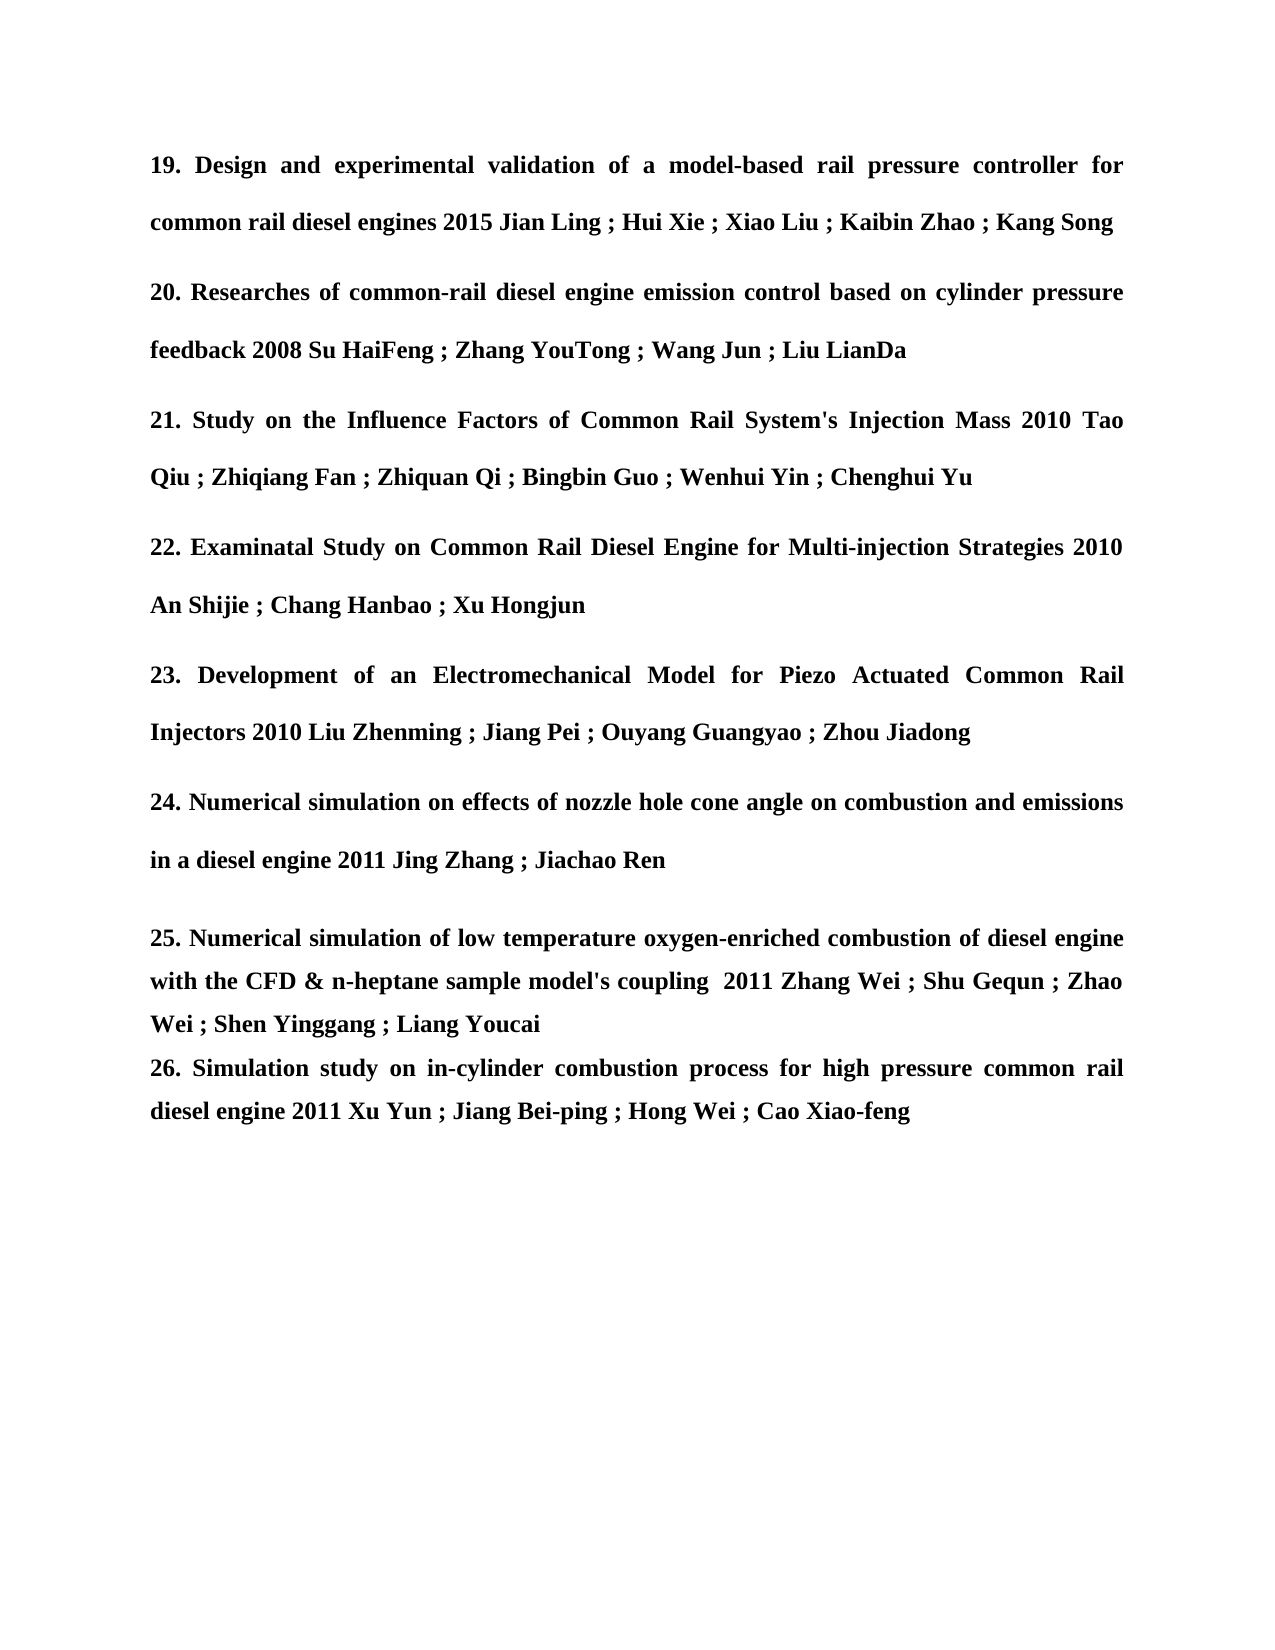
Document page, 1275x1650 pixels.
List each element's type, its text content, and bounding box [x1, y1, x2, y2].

text 26. Simulation study on in-cylinder combustion process for high pressure common rail diesel engine 2011 Xu Yun ; Jiang Bei-ping ; Hong Wei ; Cao Xiao-feng [150, 1053, 1125, 1124]
text 22. Examinatal Study on Common Rail Diesel Engine for Multi-injection Strategies 2010 An Shijie ; Chang Hanbao ; Xu Hongjun [150, 532, 1125, 619]
text 25. Numerical simulation of low temperature oxygen-enriched combustion of diesel engine with the CFD & n-heptane sample model's coupling 2011 Zhang Wei ; Shu Gequn ; Zhao Wei ; Shen Yinggang ; Liang Youcai [150, 923, 1125, 1038]
text 21. Study on the Influence Factors of Common Rail System's Injection Mass 2010 Tao Qiu ; Zhiqiang Fan ; Zhiquan Qi ; Bingbin Guo ; Wenhui Yin ; Chenghui Yu [150, 405, 1125, 491]
text 20. Researches of common-rail diesel engine emission control based on cylinder pressure feedback 2008 Su HaiFeng ; Zhang YouTong ; Wang Jun ; Liu LianDa [150, 277, 1125, 364]
text 24. Numerical simulation on effects of nozzle hole cone angle on combustion and emissions in a diesel engine 2011 Jing Zhang ; Jiachao Ren [150, 787, 1125, 874]
text 19. Design and experimental validation of a model-based rail pressure controller for common rail diesel engines 2015 Jian Ling ; Hui Xie ; Xiao Liu ; Kaibin Zhao ; Kang Song [150, 150, 1125, 236]
text 23. Development of an Electromechanical Model for Piezo Actuated Common Rail Injectors 2010 Liu Zhenming ; Jiang Pei ; Ouyang Guangyao ; Zhou Jiadong [150, 660, 1125, 746]
